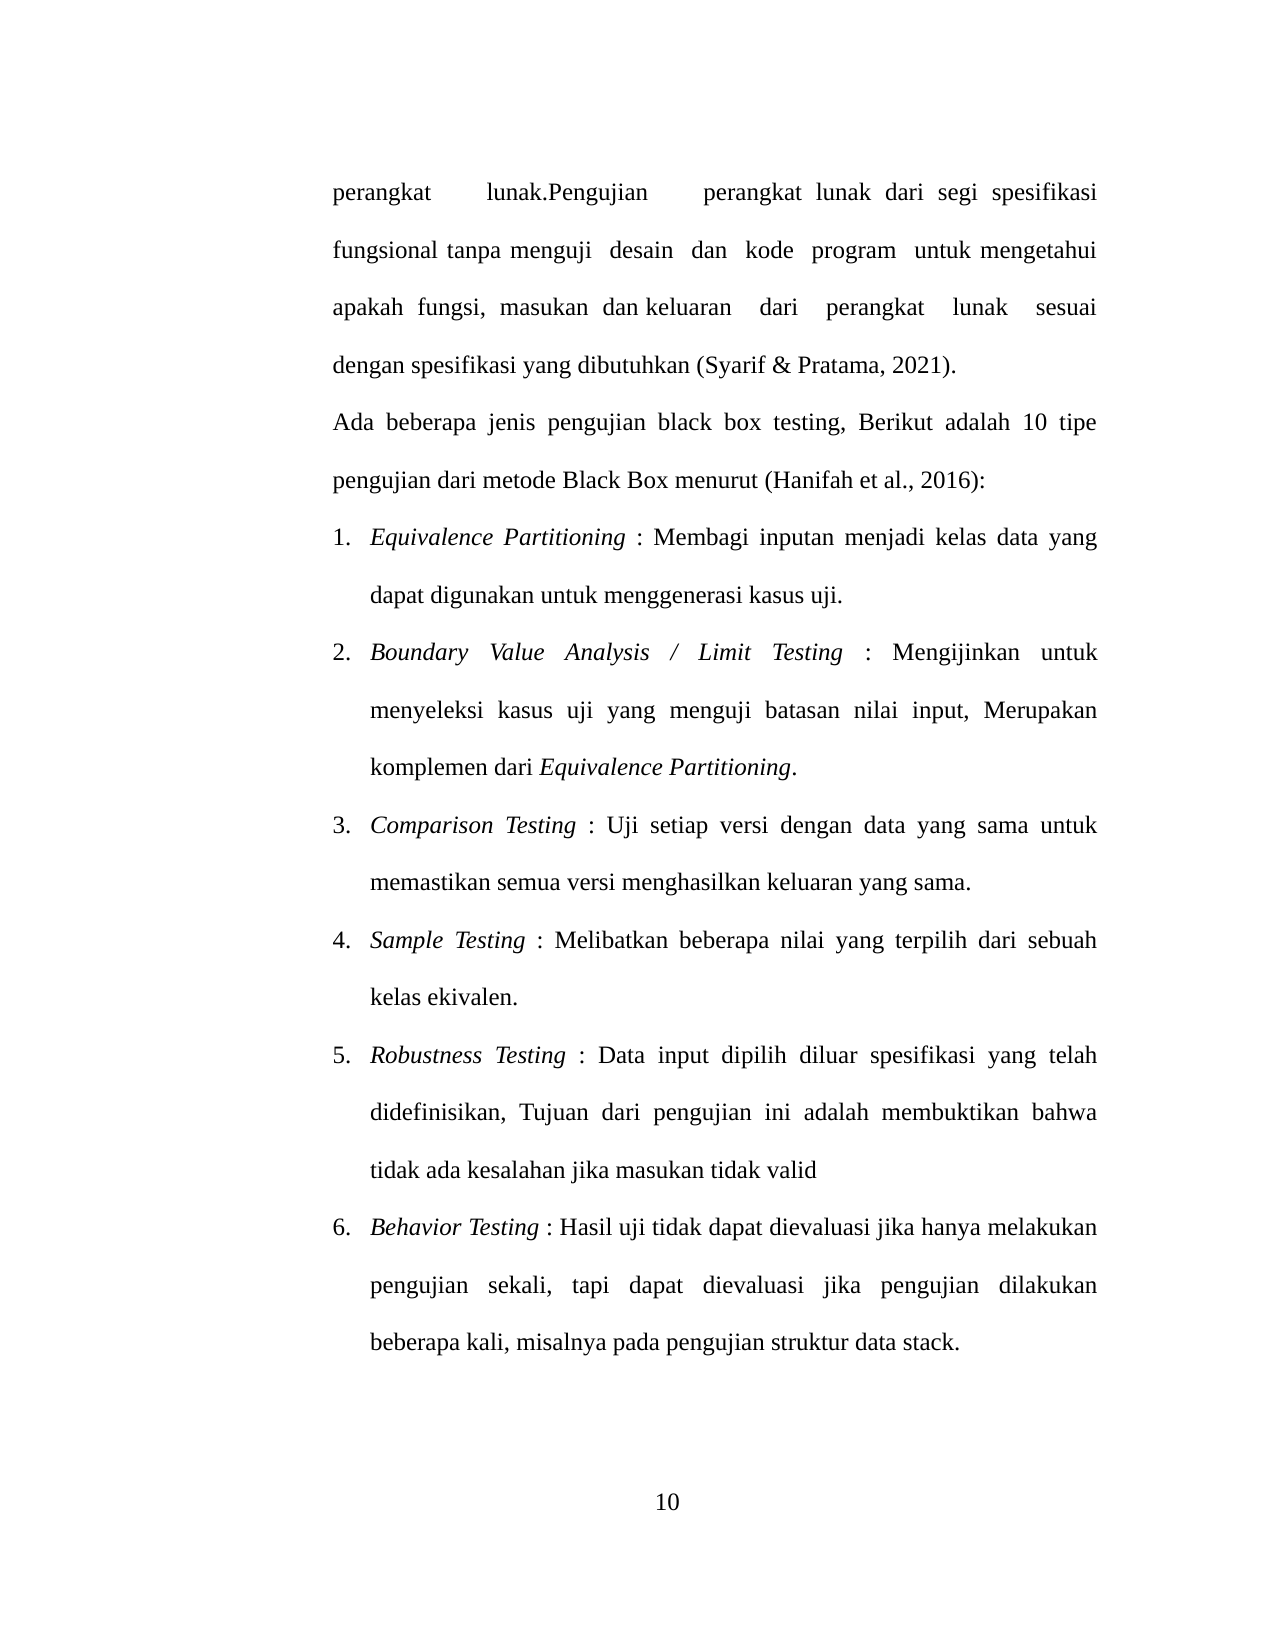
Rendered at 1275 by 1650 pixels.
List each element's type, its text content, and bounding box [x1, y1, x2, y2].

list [332, 177, 1098, 378]
list Ada beberapa jenis pengujian black box testing, Berikut adalah 10 tipe pengujian dari metode Black Box menurut (Hanifah et al., 2016): [332, 407, 1098, 493]
list Comparison Testing : Uji setiap versi dengan data yang sama untuk memastikan semua versi menghasilkan keluaran yang sama. [332, 810, 1098, 896]
list Equivalence Partitioning : Membagi inputan menjadi kelas data yang dapat digunakan untuk menggenerasi kasus uji. [332, 522, 1098, 608]
list Sample Testing : Melibatkan beberapa nilai yang terpilih dari sebuah kelas ekivalen. [332, 925, 1098, 1011]
list Boundary Value Analysis / Limit Testing : Mengijinkan untuk menyeleksi kasus uji yang menguji batasan nilai input, Merupakan komplemen dari Equivalence Partitioning. [332, 637, 1098, 781]
list Robustness Testing : Data input dipilih diluar spesifikasi yang telah didefinisikan, Tujuan dari pengujian ini adalah membuktikan bahwa tidak ada kesalahan jika masukan tidak valid [332, 1040, 1098, 1183]
list Behavior Testing : Hasil uji tidak dapat dievaluasi jika hanya melakukan pengujian sekali, tapi dapat dievaluasi jika pengujian dilakukan beberapa kali, misalnya pada pengujian struktur data stack. [332, 1212, 1098, 1356]
